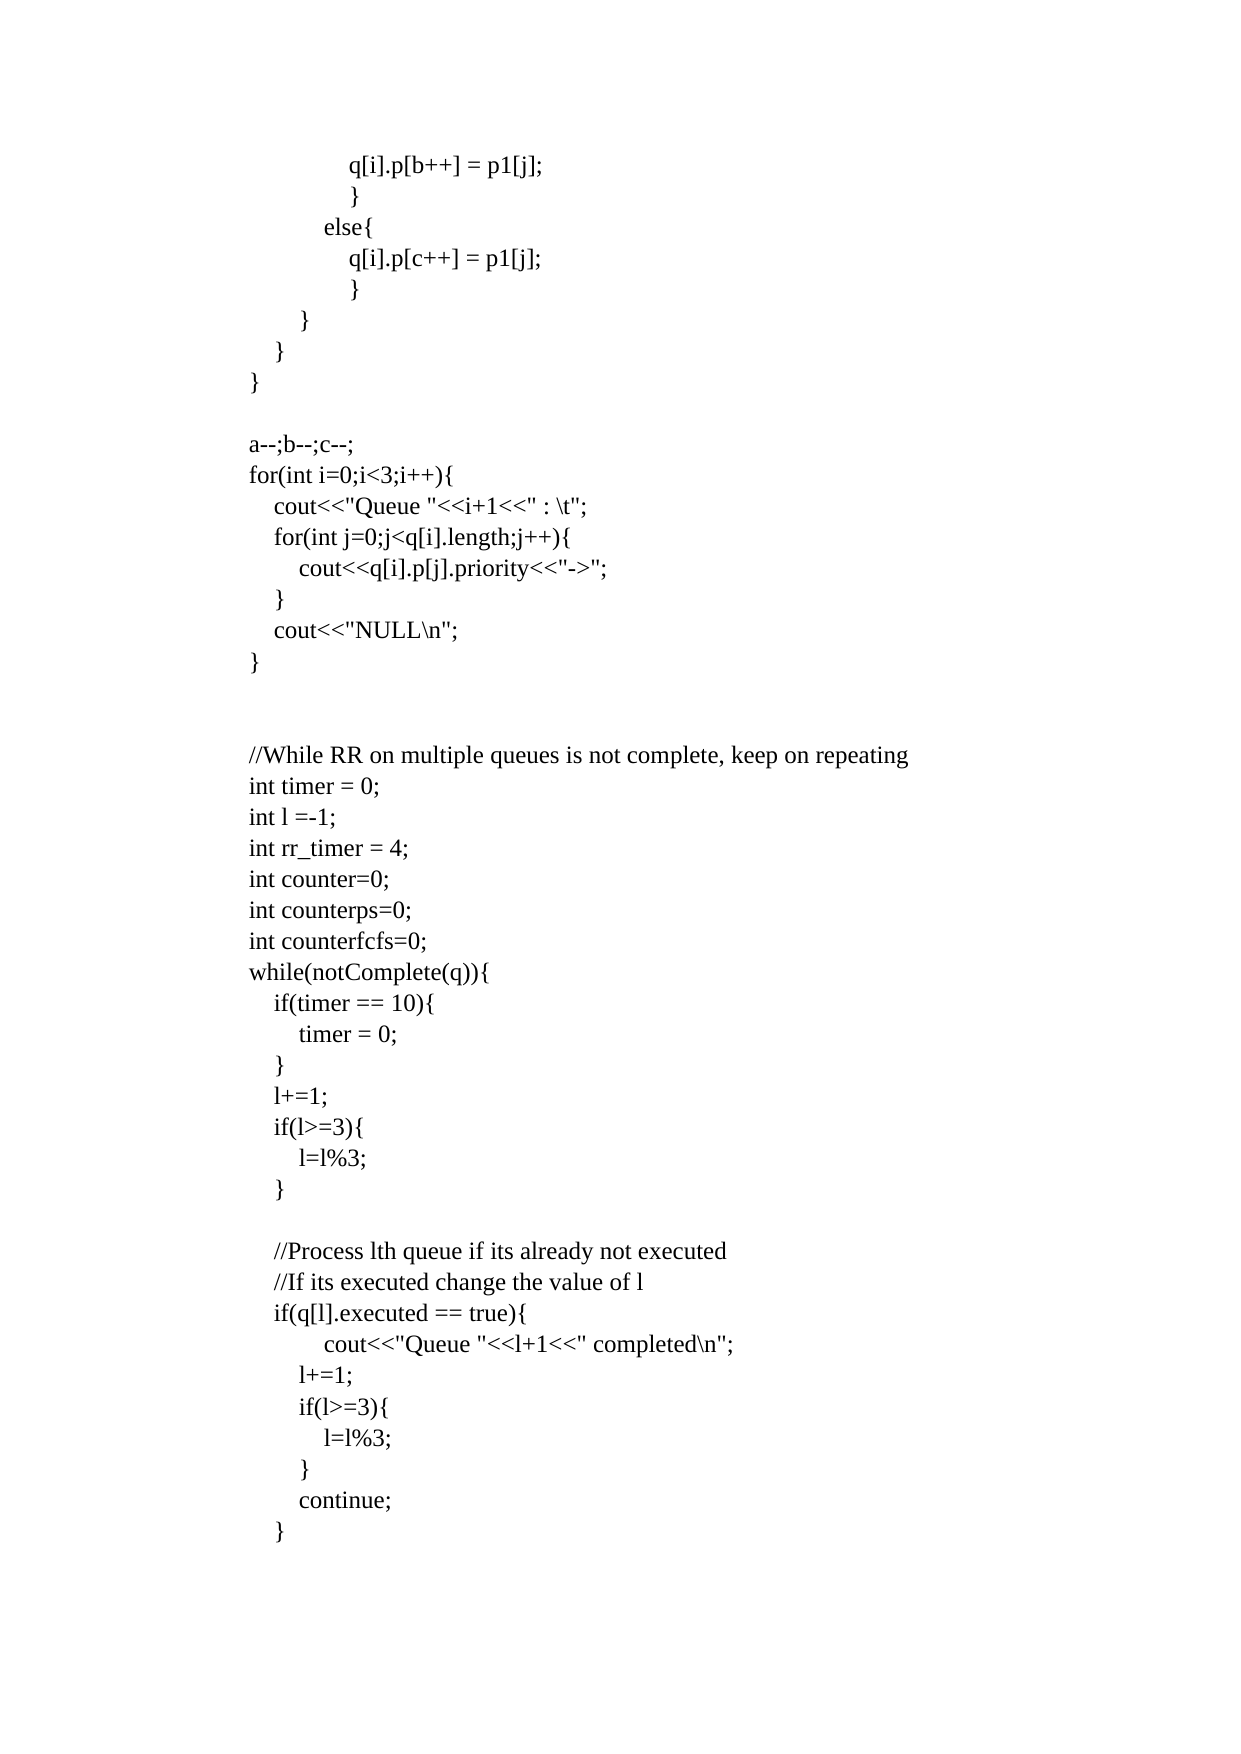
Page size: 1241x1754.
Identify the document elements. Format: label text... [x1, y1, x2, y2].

text for(int i=0;i<3;i++){ [223, 460, 1184, 489]
text //While RR on multiple queues is not complete, keep on repeating [223, 740, 1184, 768]
text } [223, 181, 1184, 210]
text cout<<"NULL\n"; [223, 616, 1184, 644]
text int rr_timer = 4; [223, 833, 1184, 862]
text int timer = 0; [223, 771, 1184, 799]
text a--;b--;c--; [223, 429, 1184, 458]
text l=l%3; [223, 1423, 1184, 1451]
text } [223, 1454, 1184, 1482]
text if(timer == 10){ [223, 988, 1184, 1017]
text cout<<"Queue "<<l+1<<" completed\n"; [223, 1329, 1184, 1358]
text int counterfcfs=0; [223, 926, 1184, 955]
text } [223, 1050, 1184, 1079]
text l+=1; [223, 1361, 1184, 1389]
text } [223, 305, 1184, 334]
text int l =-1; [223, 802, 1184, 831]
text } [223, 647, 1184, 675]
text } [223, 1174, 1184, 1203]
text if(q[l].executed == true){ [223, 1298, 1184, 1327]
text cout<<q[i].p[j].priority<<"->"; [223, 553, 1184, 582]
text } [223, 336, 1184, 365]
text q[i].p[c++] = p1[j]; [223, 243, 1184, 272]
text timer = 0; [223, 1019, 1184, 1048]
text cout<<"Queue "<<i+1<<" : \t"; [223, 491, 1184, 520]
text if(l>=3){ [223, 1392, 1184, 1420]
text for(int j=0;j<q[i].length;j++){ [223, 522, 1184, 551]
text if(l>=3){ [223, 1112, 1184, 1141]
text } [223, 367, 1184, 396]
text q[i].p[b++] = p1[j]; [223, 150, 1184, 179]
text continue; [223, 1485, 1184, 1513]
text while(notComplete(q)){ [223, 957, 1184, 986]
text } [223, 584, 1184, 613]
text else{ [223, 212, 1184, 241]
text int counterps=0; [223, 895, 1184, 924]
text } [223, 1516, 1184, 1544]
text //Process lth queue if its already not executed [223, 1236, 1184, 1265]
text l+=1; [223, 1081, 1184, 1110]
text int counter=0; [223, 864, 1184, 893]
text l=l%3; [223, 1143, 1184, 1172]
text //If its executed change the value of l [223, 1267, 1184, 1296]
text } [223, 274, 1184, 303]
